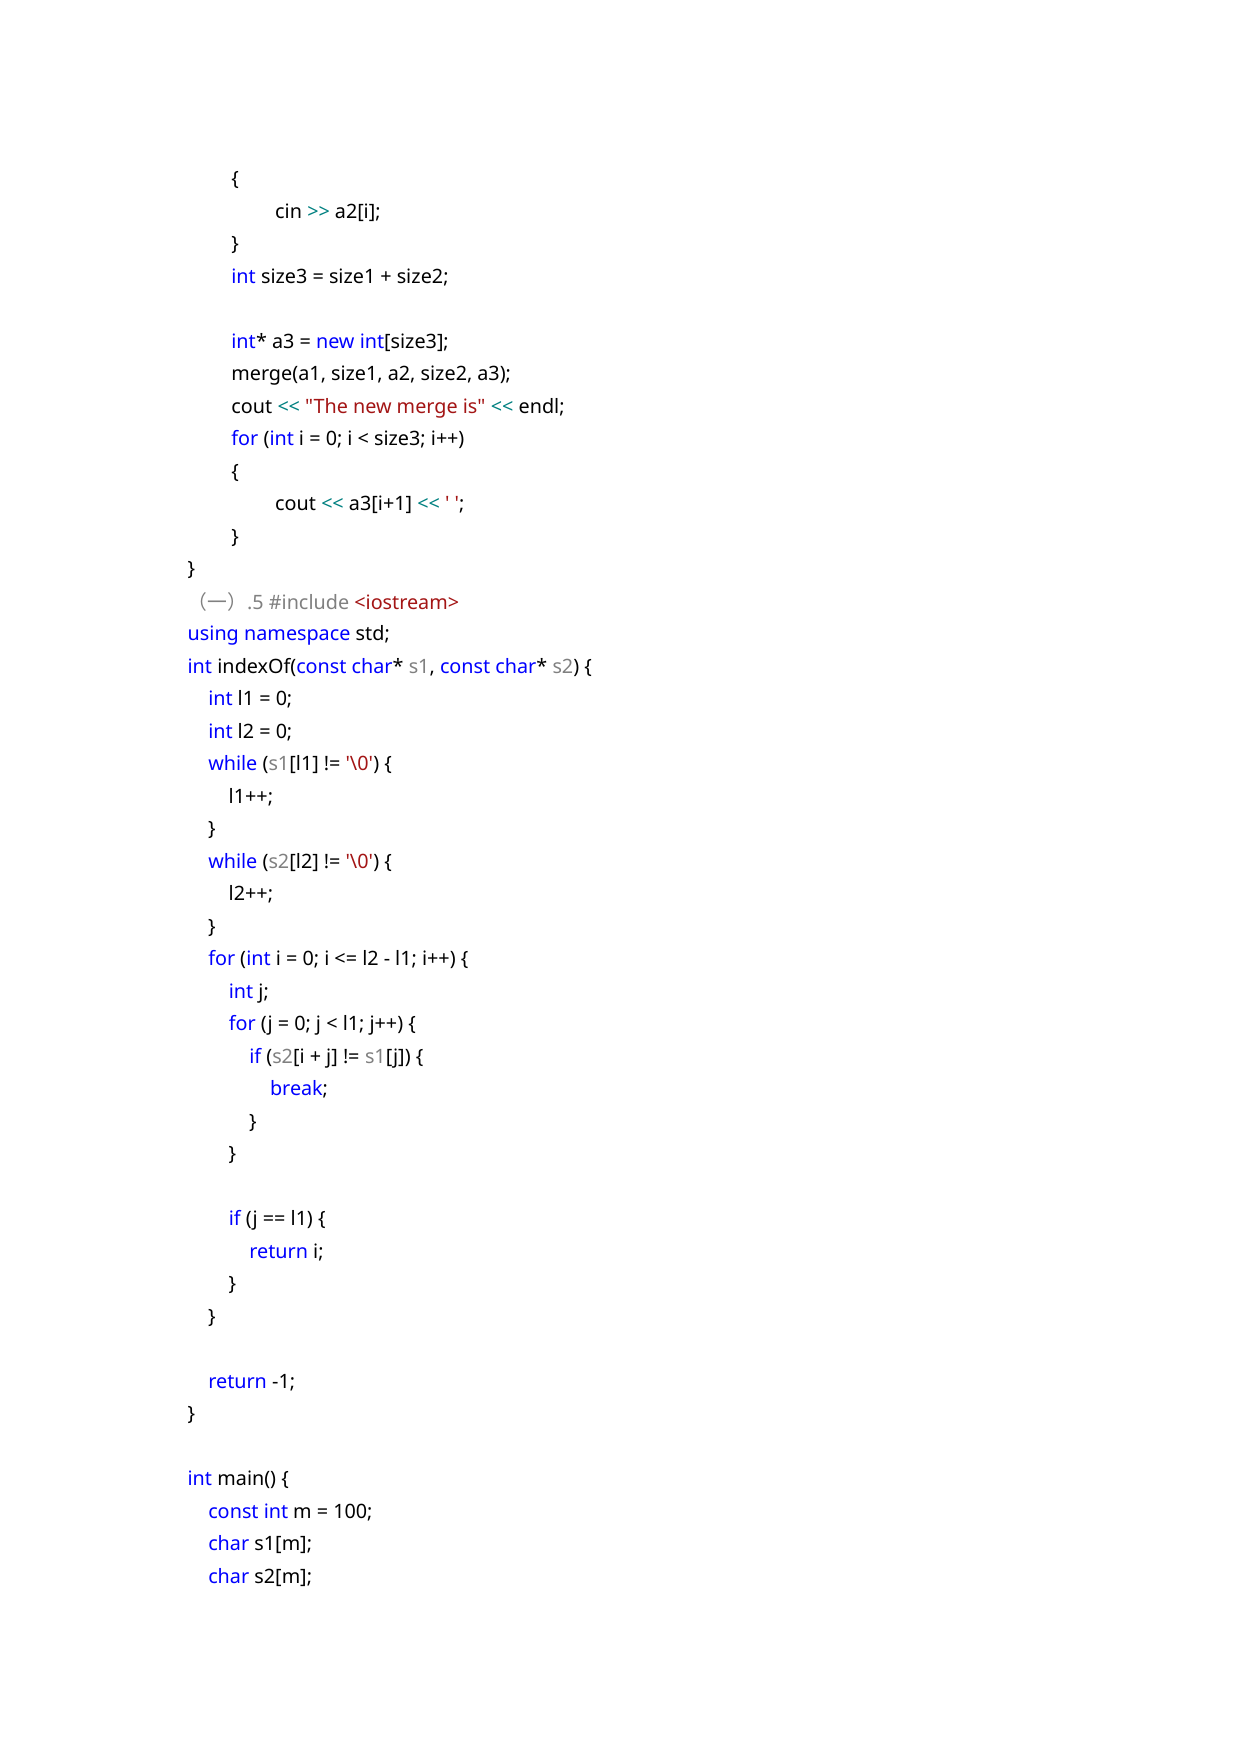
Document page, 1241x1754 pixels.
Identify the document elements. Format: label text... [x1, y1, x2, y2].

text while (s1[l1] != '\0') { [187, 747, 1053, 779]
text cin >> a2[i]; [187, 194, 1053, 227]
text int j; [187, 974, 1053, 1007]
text } [187, 1299, 1053, 1332]
text cout << a3[i+1] << ' '; [187, 487, 1053, 519]
text （一）.5 #include <iostream> [187, 584, 1053, 617]
text { [187, 162, 1053, 194]
text int size3 = size1 + size2; [187, 259, 1053, 292]
text } [187, 909, 1053, 942]
text } [187, 552, 1053, 584]
text } [187, 1137, 1053, 1169]
text for (int i = 0; i < size3; i++) [187, 422, 1053, 454]
text cout << "The new merge is" << endl; [187, 389, 1053, 422]
text } [187, 1104, 1053, 1137]
text return i; [187, 1234, 1053, 1267]
text int* a3 = new int[size3]; [187, 324, 1053, 357]
text int l1 = 0; [187, 682, 1053, 714]
text } [187, 812, 1053, 844]
text { [187, 454, 1053, 487]
text for (j = 0; j < l1; j++) { [187, 1007, 1053, 1039]
text break; [187, 1072, 1053, 1104]
text merge(a1, size1, a2, size2, a3); [187, 357, 1053, 389]
text while (s2[l2] != '\0') { [187, 844, 1053, 877]
text } [187, 1397, 1053, 1429]
text const int m = 100; [187, 1494, 1053, 1527]
text char s1[m]; [187, 1527, 1053, 1559]
text int main() { [187, 1462, 1053, 1494]
text for (int i = 0; i <= l2 - l1; i++) { [187, 942, 1053, 974]
text using namespace std; [187, 617, 1053, 649]
text int indexOf(const char* s1, const char* s2) { [187, 649, 1053, 682]
text l2++; [187, 877, 1053, 909]
text } [187, 227, 1053, 259]
text if (s2[i + j] != s1[j]) { [187, 1039, 1053, 1072]
text l1++; [187, 779, 1053, 812]
text return -1; [187, 1364, 1053, 1397]
text char s2[m]; [187, 1559, 1053, 1592]
text int l2 = 0; [187, 714, 1053, 747]
text } [187, 1267, 1053, 1299]
text if (j == l1) { [187, 1202, 1053, 1234]
text } [187, 519, 1053, 552]
